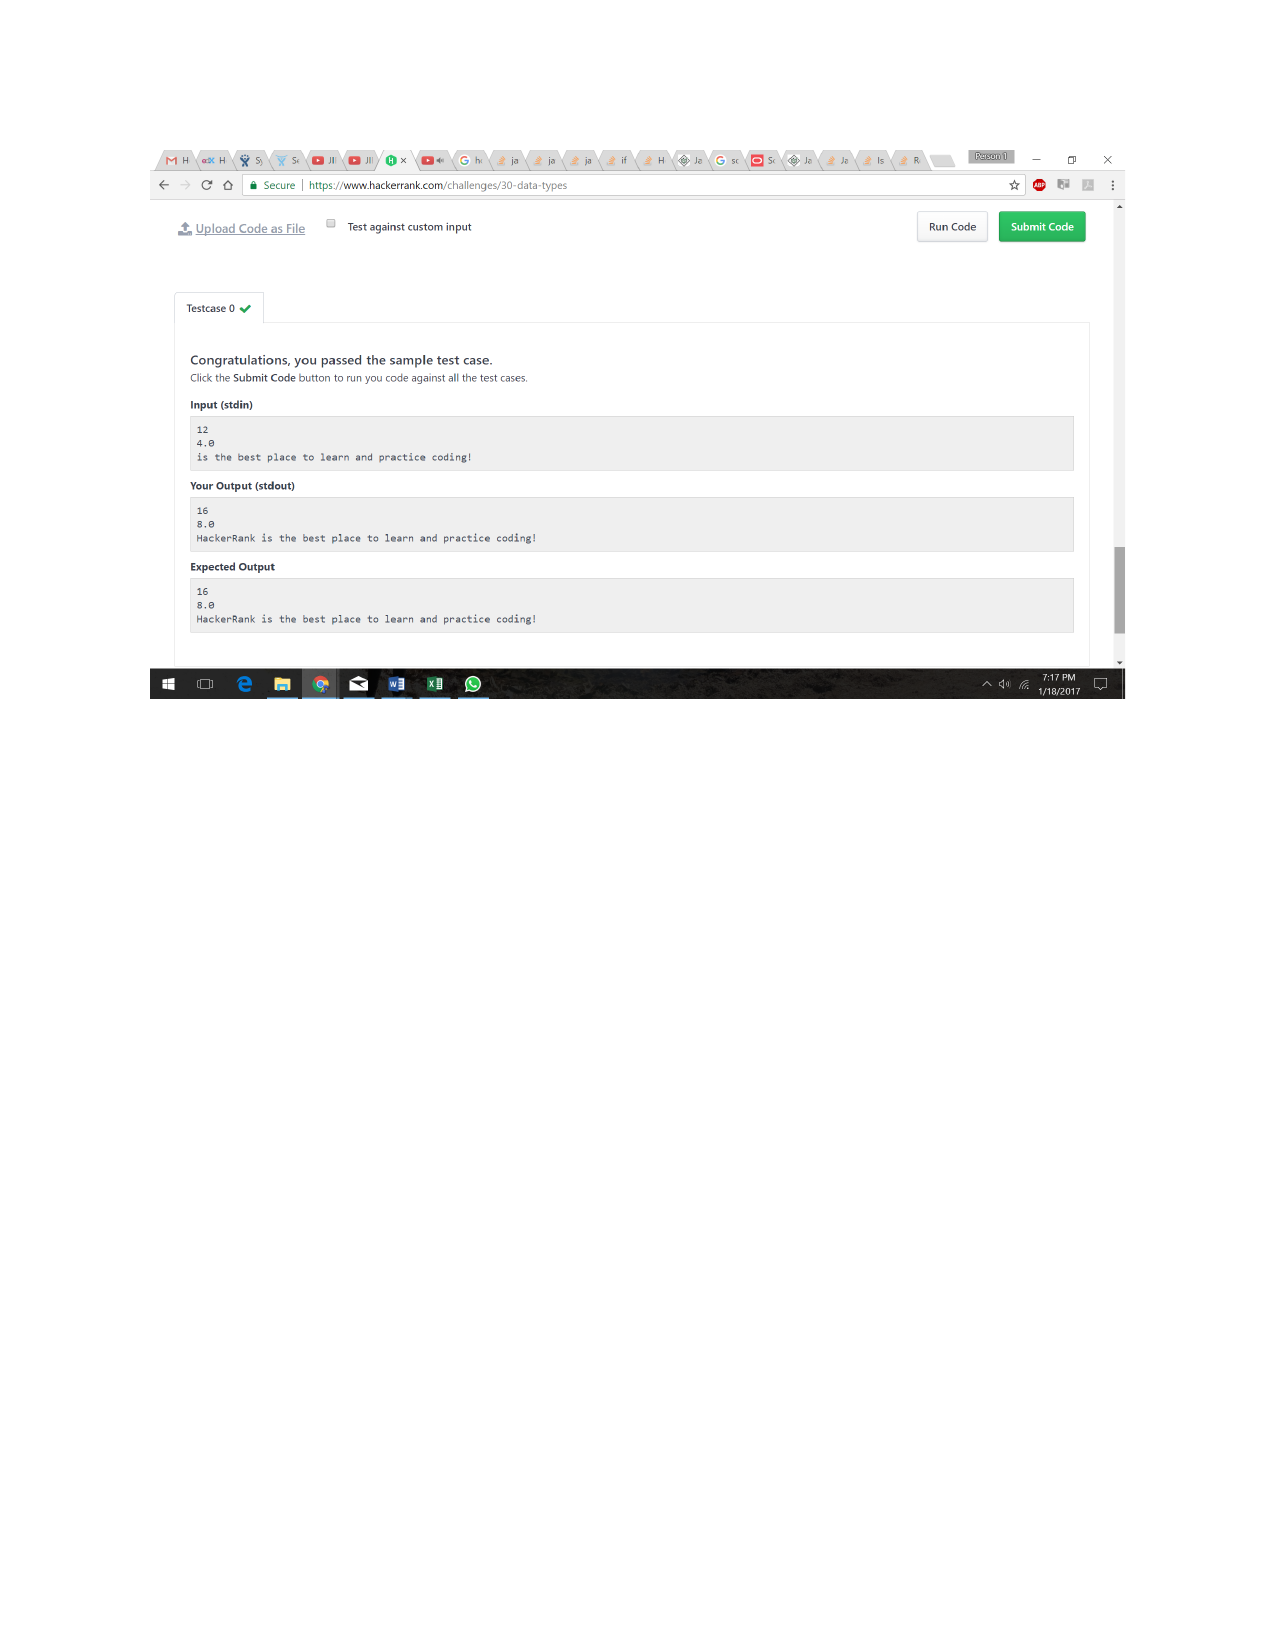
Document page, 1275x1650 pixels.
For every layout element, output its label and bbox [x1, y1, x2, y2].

picture [150, 150, 1125, 699]
